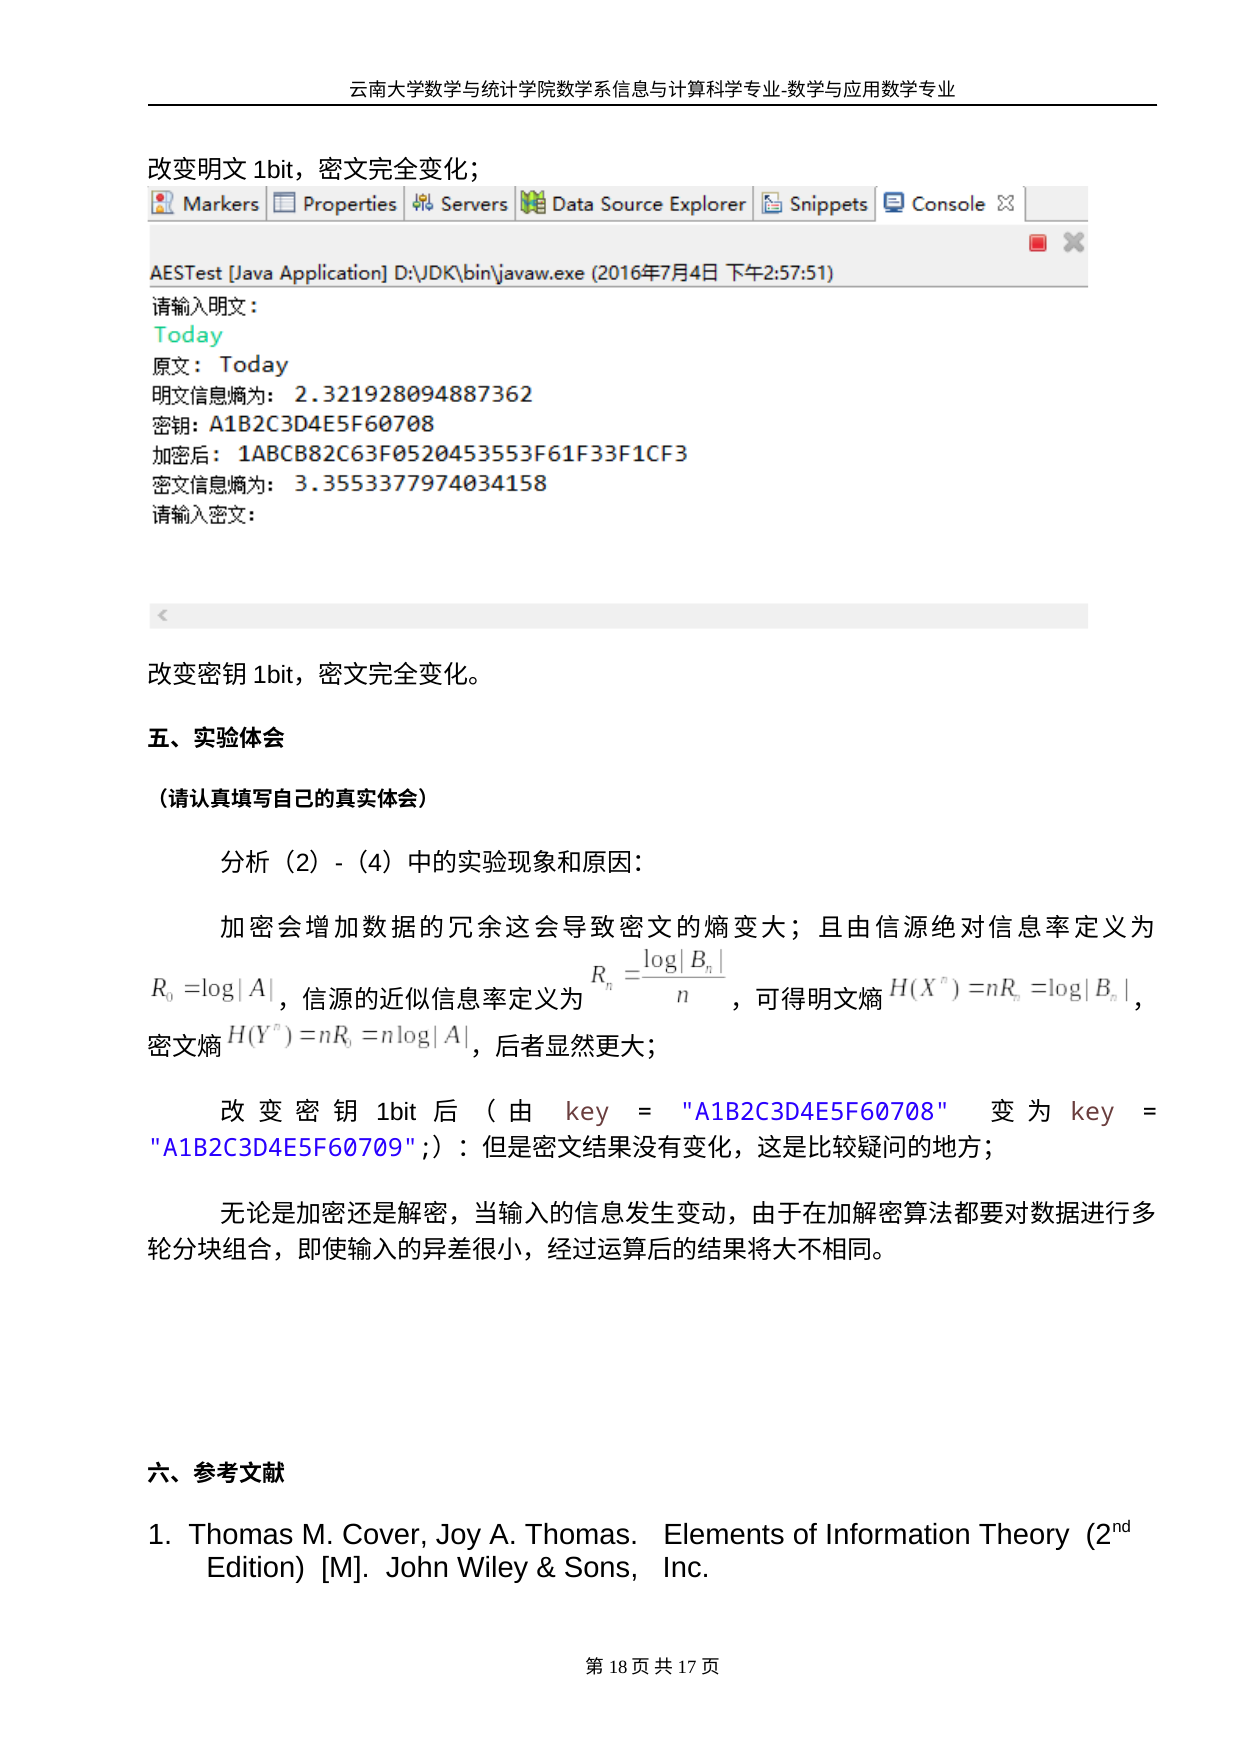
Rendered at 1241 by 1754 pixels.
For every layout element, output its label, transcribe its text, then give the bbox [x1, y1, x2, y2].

picture [147, 186, 1089, 632]
text 六、参考文献 [148, 1454, 1157, 1488]
text 1. Thomas M. Cover, Joy A. Thomas. Elements of Information Theory (2nd Edition) [M]. John Wiley & Sons, Inc. [148, 1517, 1157, 1584]
text 改变密钥1bit后（由 key = "A1B2C3D4E5F60708" 变为key = "A1B2C3D4E5F60709";）：但是密文结果没有变化，这是比较疑问的地方； [148, 1092, 1157, 1164]
text 无论是加密还是解密，当输入的信息发生变动，由于在加解密算法都要对数据进行多轮分块组合，即使输入的异差很小，经过运算后的结果将大不相同。 [148, 1193, 1157, 1266]
text 加密会增加数据的冗余这会导致密文的熵变大；且由信源绝对信息率定义为，信源的近似信息率定义为，可得明文熵，密文熵，后者显然更大； [148, 907, 1157, 1062]
text 分析（2）-（4）中的实验现象和原因： [148, 842, 1157, 878]
text （请认真填写自己的真实体会） [148, 783, 1157, 813]
text 改变密钥1bit，密文完全变化。 [148, 655, 1157, 691]
text 五、实验体会 [148, 720, 1157, 753]
